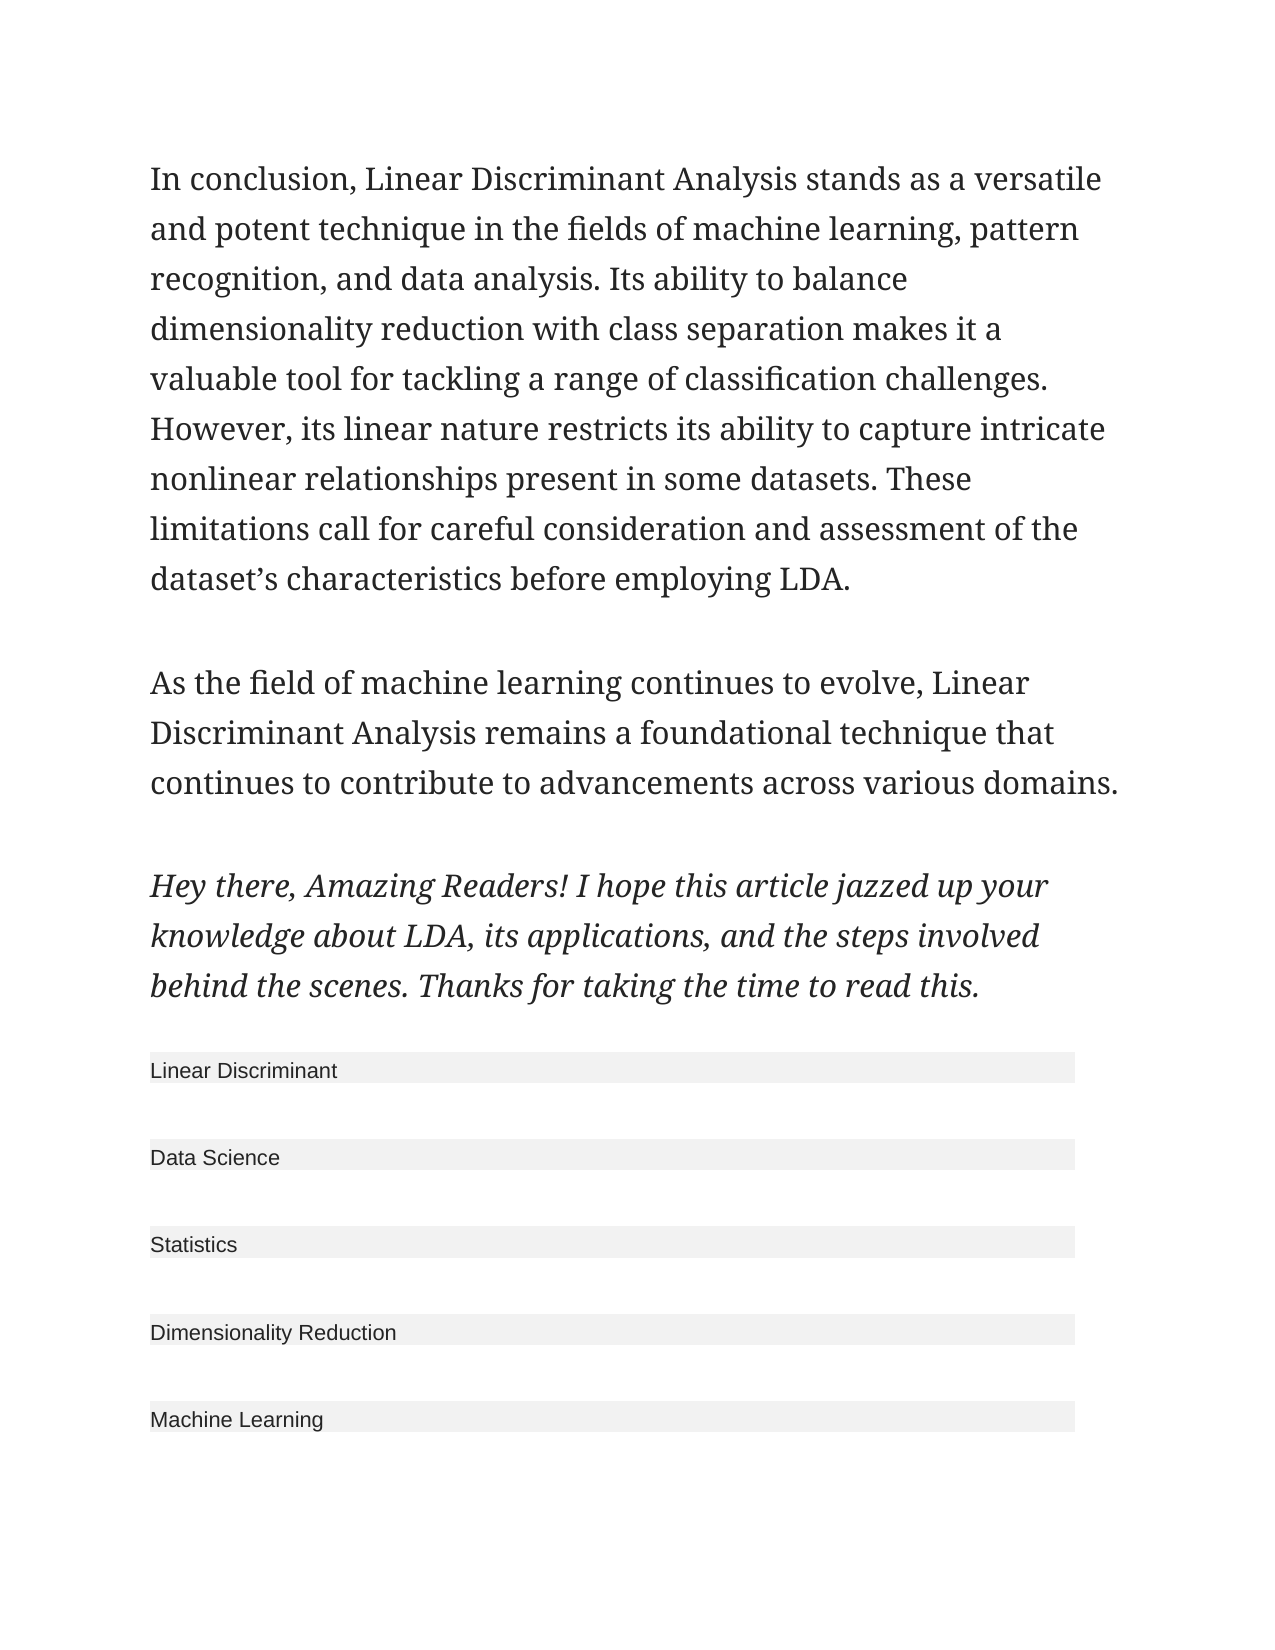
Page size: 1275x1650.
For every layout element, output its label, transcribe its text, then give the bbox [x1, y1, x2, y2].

text Dimensionality Reduction [150, 1314, 1075, 1345]
text Machine Learning [150, 1401, 1075, 1432]
text Data Science [150, 1139, 1075, 1170]
text Statistics [150, 1226, 1075, 1258]
text As the field of machine learning continues to evolve, Linear Discriminant Analysis remains a foundational technique that continues to contribute to advancements across various domains. [150, 653, 1125, 803]
text Linear Discriminant [150, 1052, 1075, 1083]
text Hey there, Amazing Readers! I hope this article jazzed up your knowledge about LDA, its applications, and the steps involved behind the scenes. Thanks for taking the time to read this. [150, 857, 1125, 1007]
text In conclusion, Linear Discriminant Analysis stands as a versatile and potent technique in the fields of machine learning, pattern recognition, and data analysis. Its ability to balance dimensionality reduction with class separation makes it a valuable tool for tackling a range of classification challenges. However, its linear nature restricts its ability to capture intricate nonlinear relationships present in some datasets. These limitations call for careful consideration and assessment of the dataset’s characteristics before employing LDA. [150, 150, 1125, 600]
